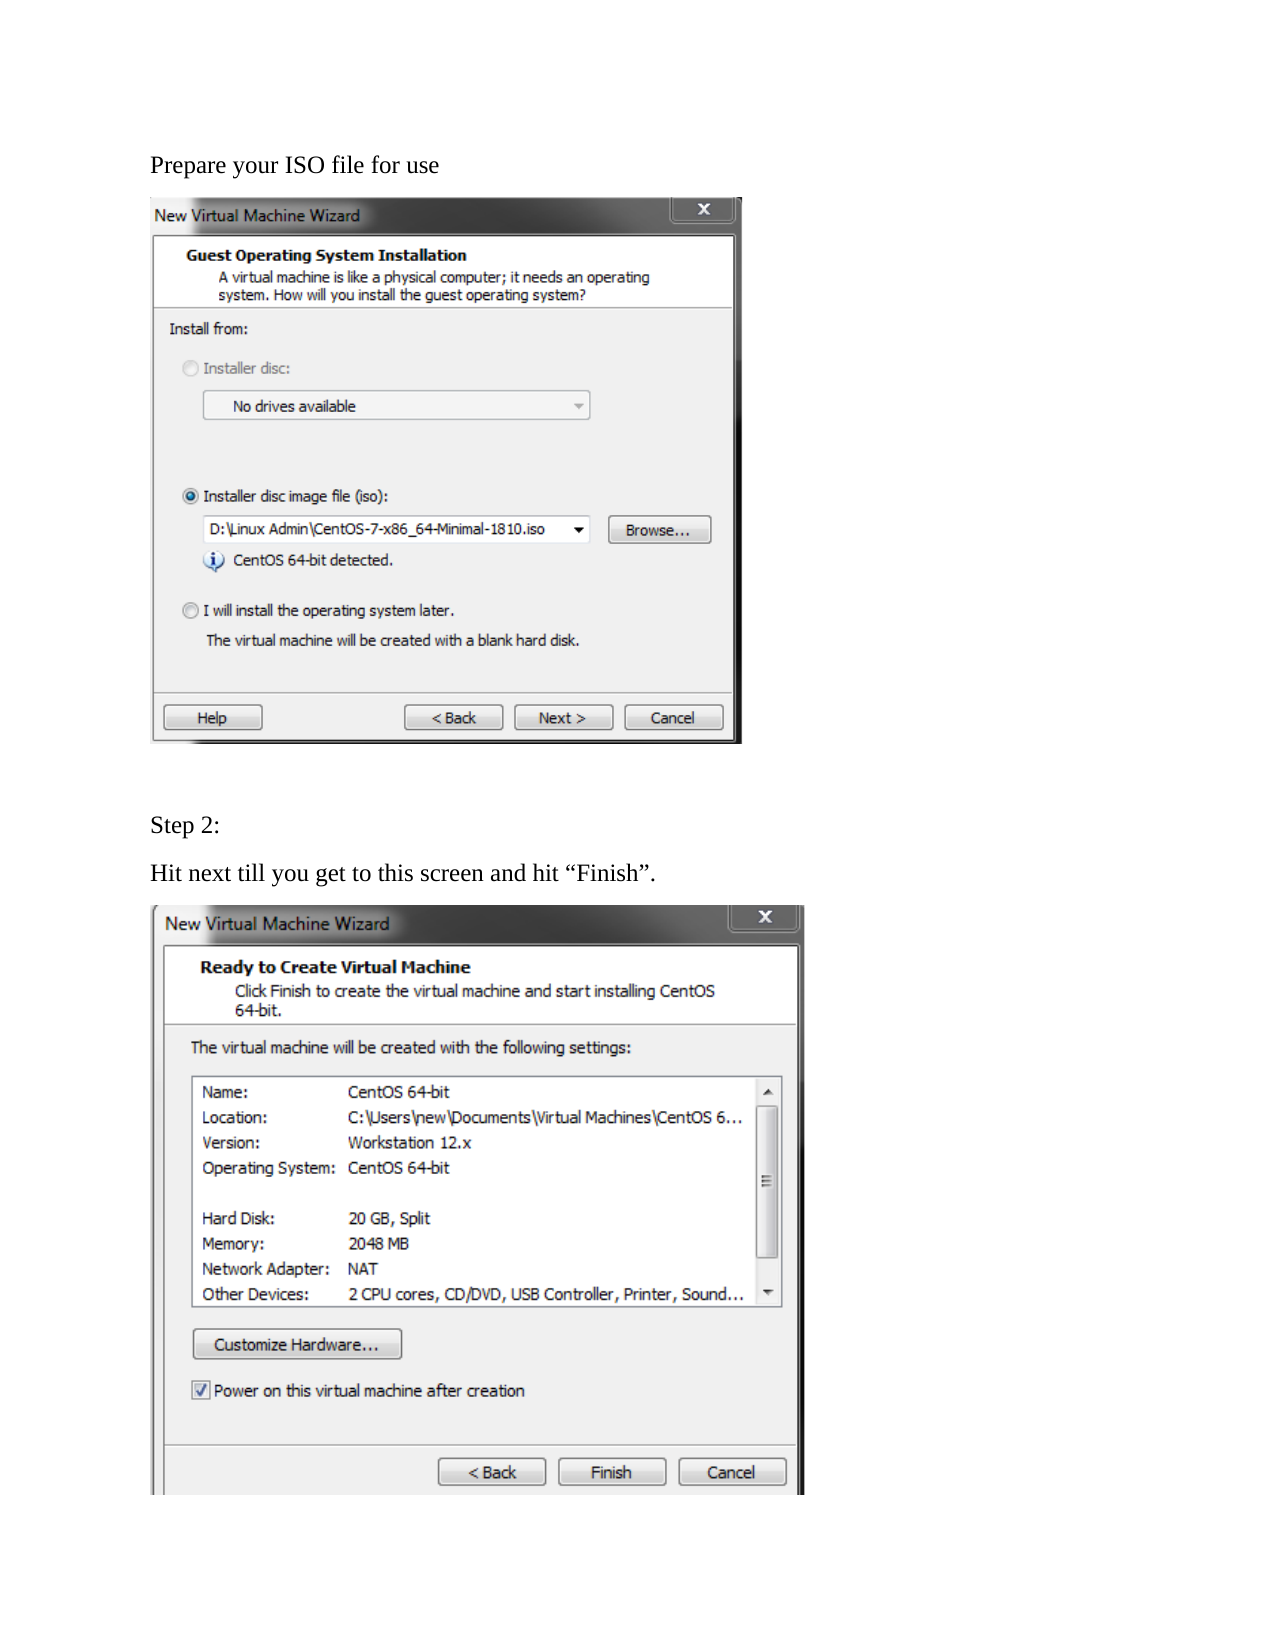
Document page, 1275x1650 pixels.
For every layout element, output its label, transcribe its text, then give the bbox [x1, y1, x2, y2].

picture [150, 905, 805, 1495]
picture [150, 197, 743, 744]
text Step 2: [150, 810, 1125, 839]
text Prepare your ISO file for use [150, 150, 1125, 179]
text Hit next till you get to this screen and hit “Finish”. [150, 858, 1125, 887]
